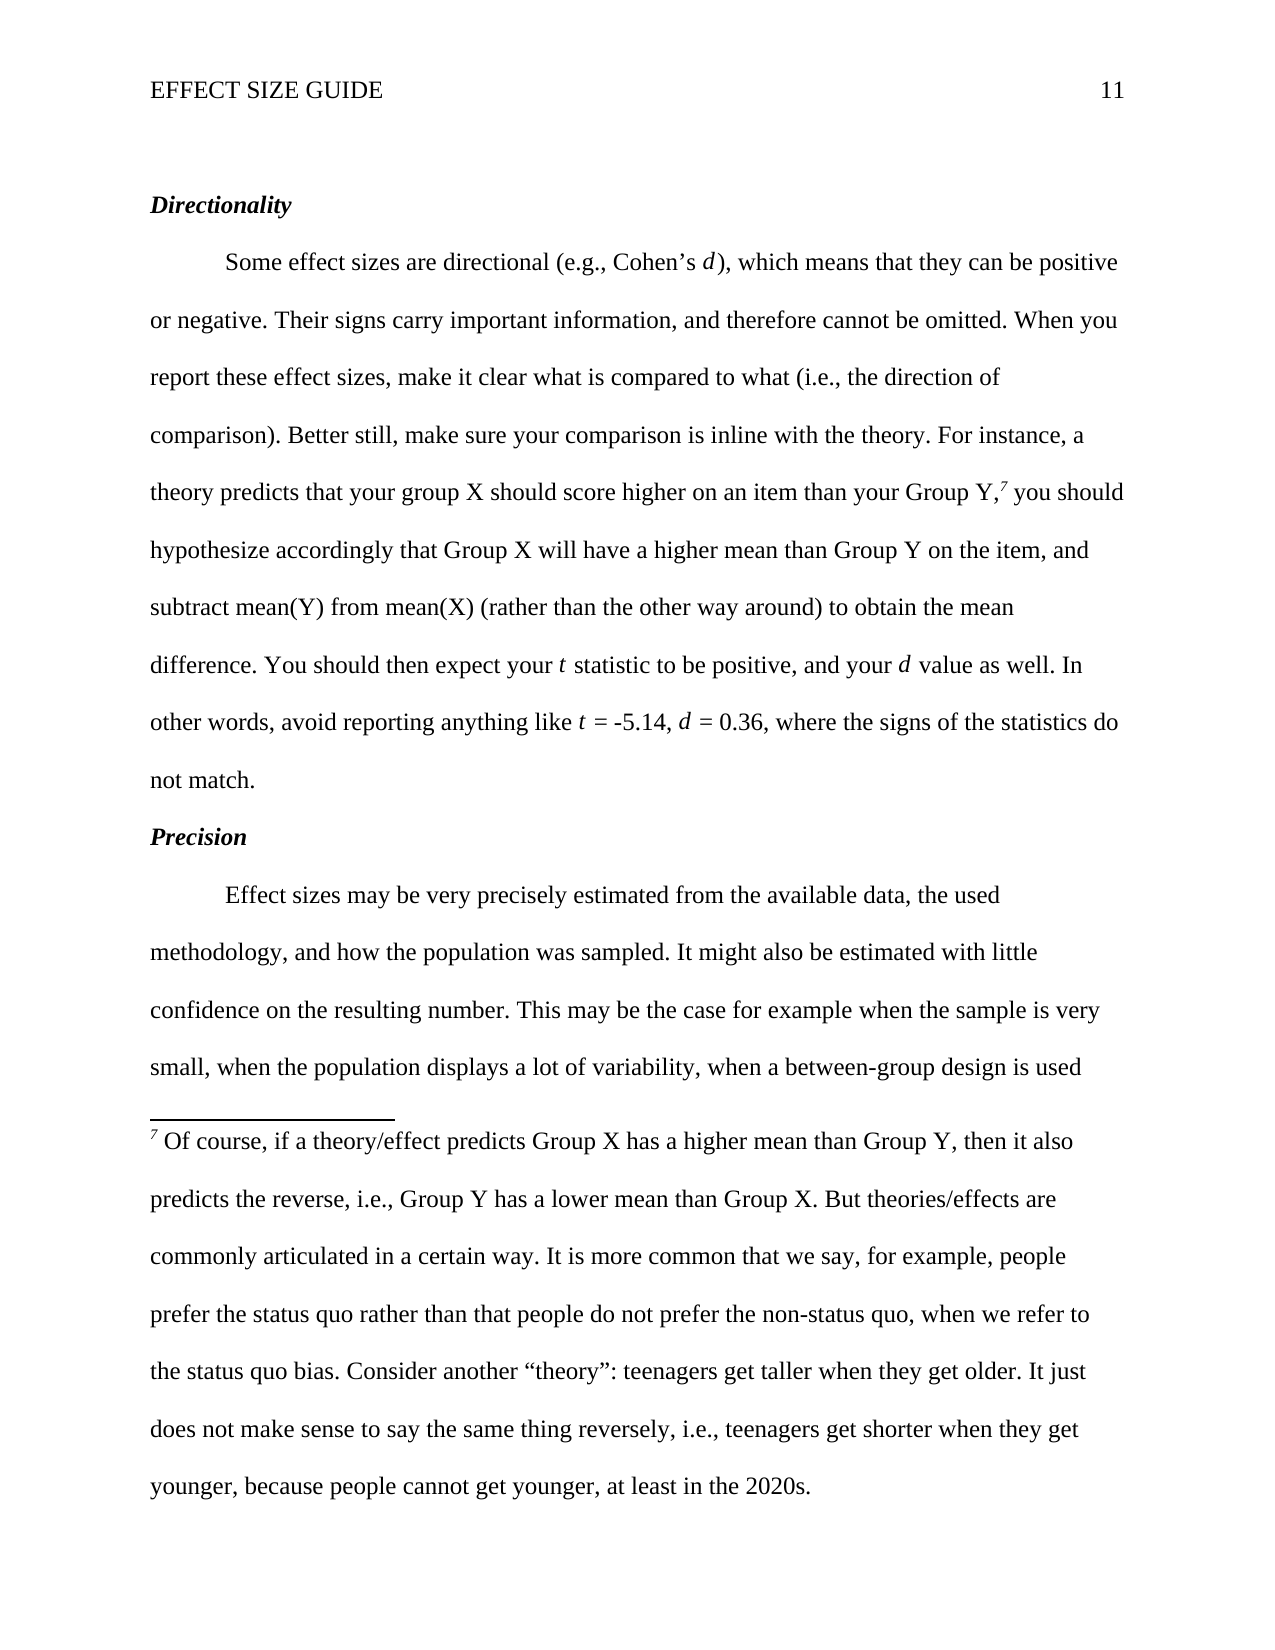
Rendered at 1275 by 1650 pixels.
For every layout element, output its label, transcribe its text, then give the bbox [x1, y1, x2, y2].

subtitle Precision [150, 822, 1125, 851]
text Effect sizes may be very precisely estimated from the available data, the used methodology, and how the population was sampled. It might also be estimated with little confidence on the resulting number. This may be the case for example when the sample is very small, when the population displays a lot of variability, when a between-group design is used instead of a paired-sample design, and finally, when clustered sampling is used instead of randomized sampling. Precision can be estimated using various tools, but probably the most commonly used one is the Confidence intervals. This interval has a confidence level, frequently 95%. [150, 880, 1125, 1081]
text Some effect sizes are directional (e.g., Cohen’s ), which means that they can be positive or negative. Their signs carry important information, and therefore cannot be omitted. When you report these effect sizes, make it clear what is compared to what (i.e., the direction of comparison). Better still, make sure your comparison is inline with the theory. For instance, a theory predicts that your group X should score higher on an item than your Group Y, you should hypothesize accordingly that Group X will have a higher mean than Group Y on the item, and subtract mean(Y) from mean(X) (rather than the other way around) to obtain the mean difference. You should then expect your statistic to be positive, and your value as well. In other words, avoid reporting anything like = -5.14, = 0.36, where the signs of the statistics do not match. [150, 247, 1125, 794]
subtitle Directionality [150, 190, 1125, 219]
